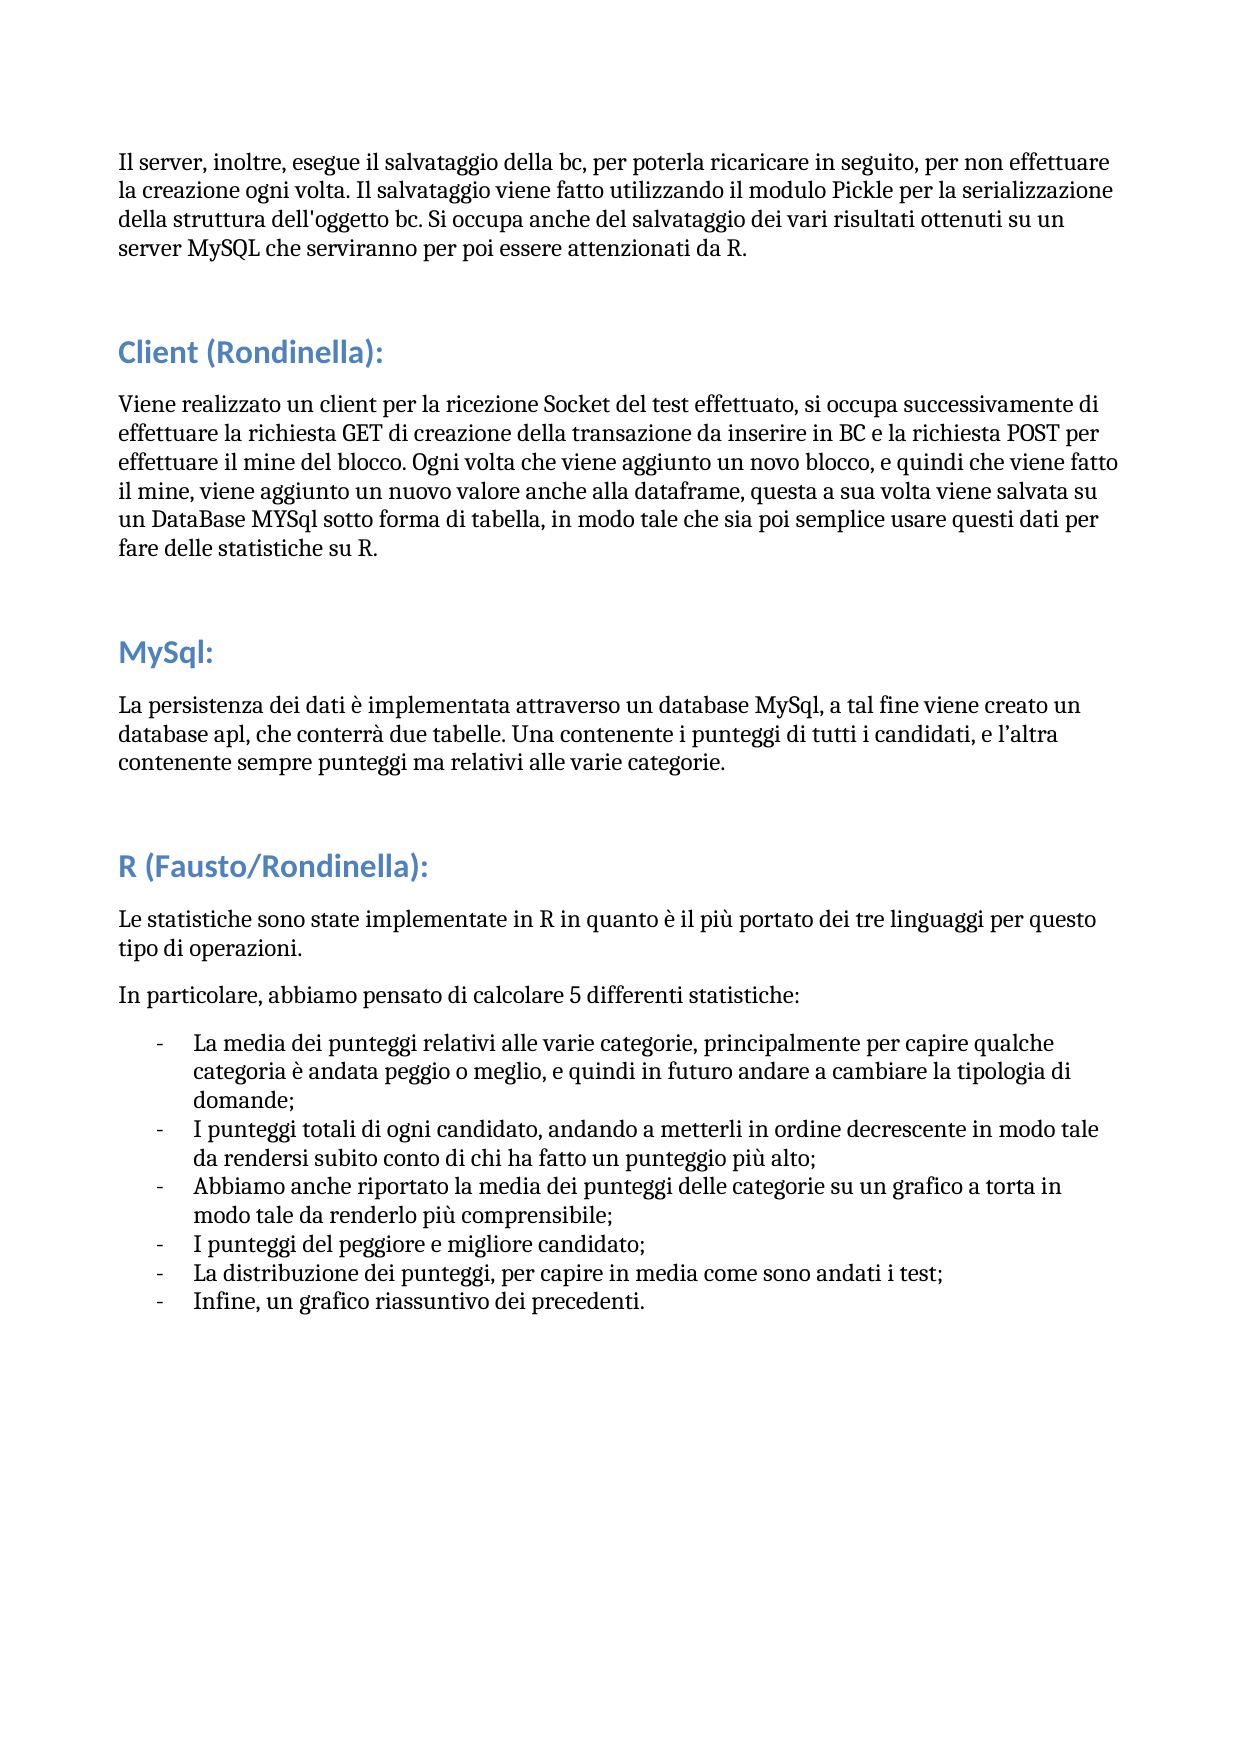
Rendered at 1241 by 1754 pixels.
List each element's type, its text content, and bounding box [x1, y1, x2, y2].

subtitle MySql: [118, 631, 1122, 672]
list Infine, un grafico riassuntivo dei precedenti. [156, 1287, 1122, 1316]
list La media dei punteggi relativi alle varie categorie, principalmente per capire qualche categoria è andata peggio o meglio, e quindi in futuro andare a cambiare la tipologia di domande; [156, 1028, 1122, 1115]
subtitle R (Fausto/Rondinella): [118, 845, 1122, 886]
text Viene realizzato un client per la ricezione Socket del test effettuato, si occupa successivamente di effettuare la richiesta GET di creazione della transazione da inserire in BC e la richiesta POST per effettuare il mine del blocco. Ogni volta che viene aggiunto un novo blocco, e quindi che viene fatto il mine, viene aggiunto un nuovo valore anche alla dataframe, questa a sua volta viene salvata su un DataBase MYSql sotto forma di tabella, in modo tale che sia poi semplice usare questi dati per fare delle statistiche su R. [118, 390, 1122, 563]
text In particolare, abbiamo pensato di calcolare 5 differenti statistiche: [118, 981, 1122, 1010]
text La persistenza dei dati è implementata attraverso un database MySql, a tal fine viene creato un database apl, che conterrà due tabelle. Una contenente i punteggi di tutti i candidati, e l’altra contenente sempre punteggi ma relativi alle varie categorie. [118, 691, 1122, 777]
list La distribuzione dei punteggi, per capire in media come sono andati i test; [156, 1258, 1122, 1287]
list Abbiamo anche riportato la media dei punteggi delle categorie su un grafico a torta in modo tale da renderlo più comprensibile; [156, 1172, 1122, 1230]
text Le statistiche sono state implementate in R in quanto è il più portato dei tre linguaggi per questo tipo di operazioni. [118, 905, 1122, 962]
list I punteggi totali di ogni candidato, andando a metterli in ordine decrescente in modo tale da rendersi subito conto di chi ha fatto un punteggio più alto; [156, 1115, 1122, 1172]
subtitle Client (Rondinella): [118, 331, 1122, 372]
text Il server, inoltre, esegue il salvataggio della bc, per poterla ricaricare in seguito, per non effettuare la creazione ogni volta. Il salvataggio viene fatto utilizzando il modulo Pickle per la serializzazione della struttura dell'oggetto bc. Si occupa anche del salvataggio dei vari risultati ottenuti su un server MySQL che serviranno per poi essere attenzionati da R. [118, 148, 1122, 263]
list I punteggi del peggiore e migliore candidato; [156, 1230, 1122, 1258]
